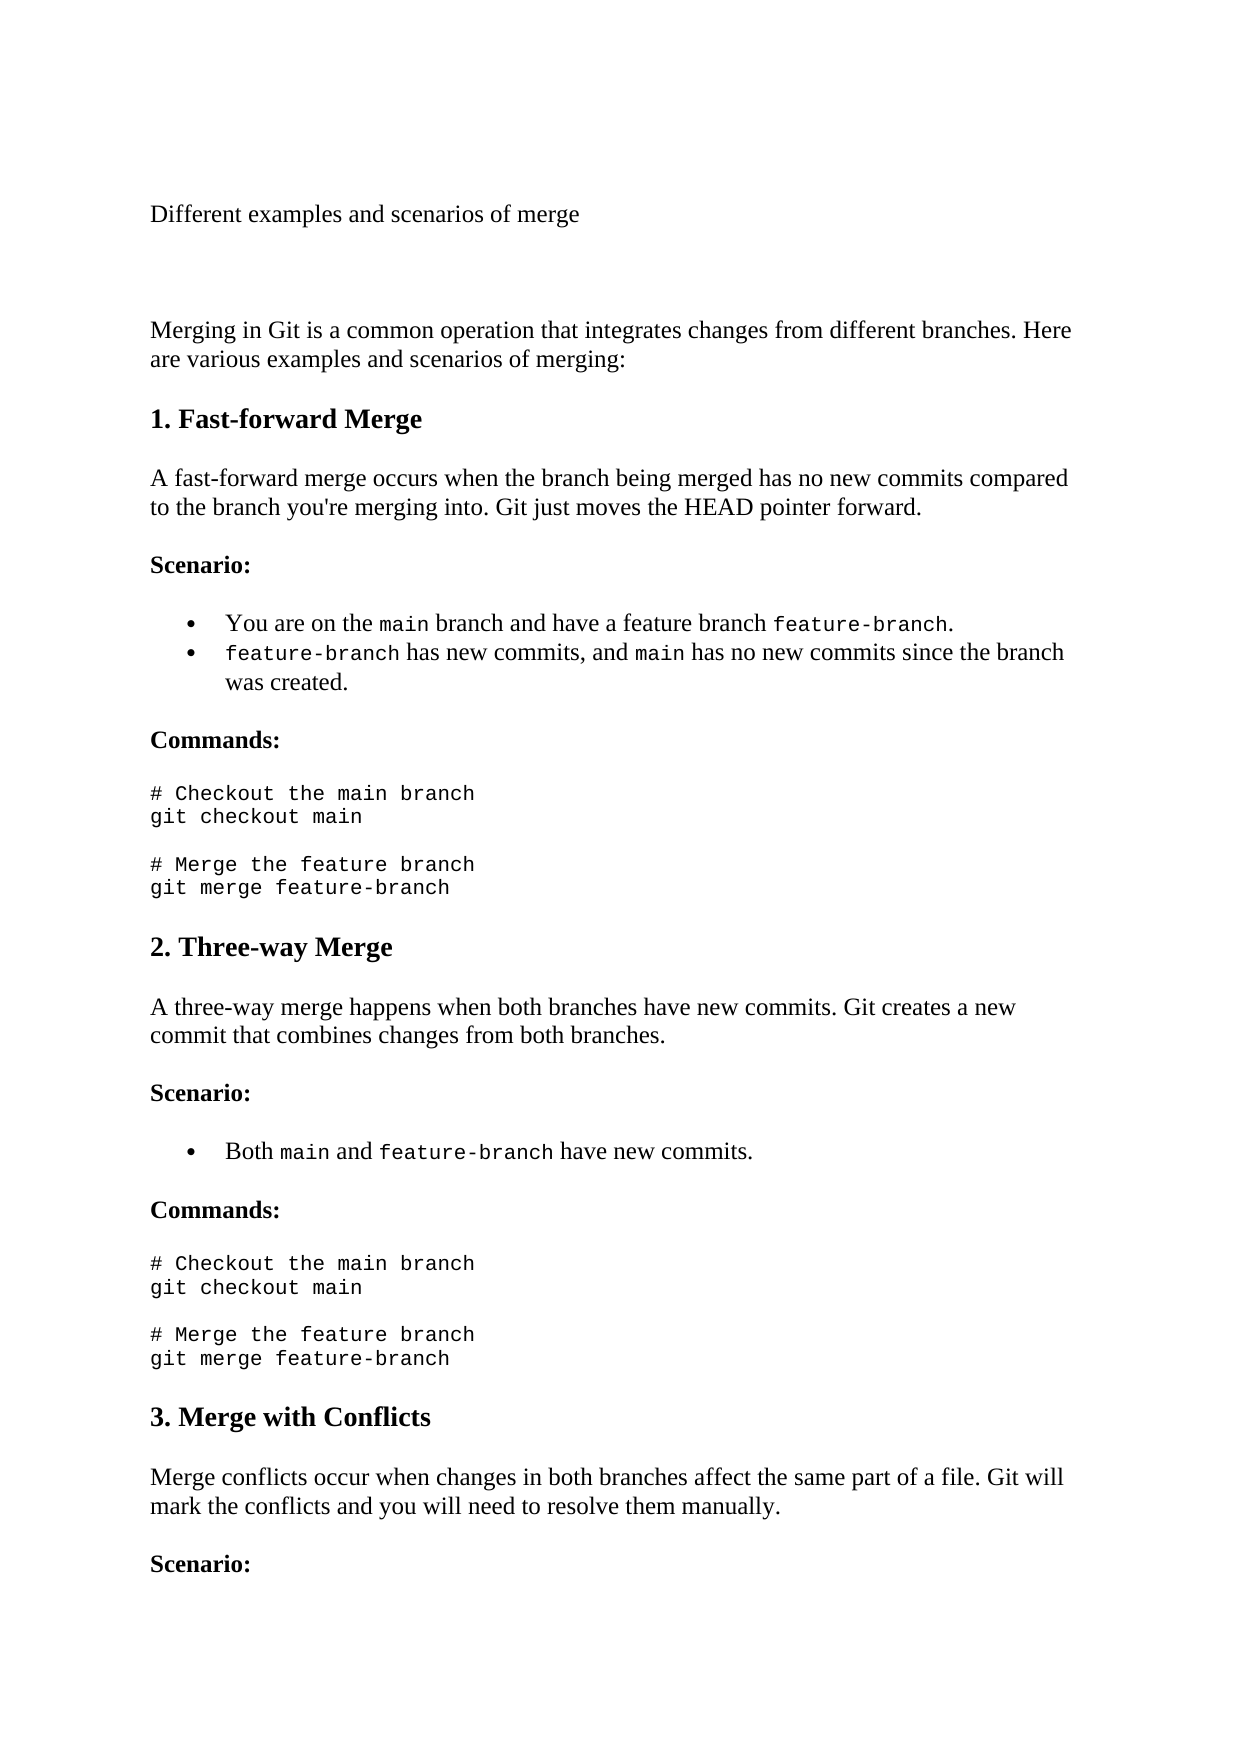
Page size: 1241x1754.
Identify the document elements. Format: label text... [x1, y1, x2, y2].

text Scenario: [150, 1549, 1090, 1577]
text A fast-forward merge occurs when the branch being merged has no new commits compared to the branch you're merging into. Git just moves the HEAD pointer forward. [150, 463, 1090, 521]
text Merging in Git is a common operation that integrates changes from different branches. Here are various examples and scenarios of merging: [150, 315, 1090, 372]
list Both main and feature-branch have new commits. [187, 1136, 1090, 1166]
text # Merge the feature branch [150, 1324, 1090, 1348]
text Different examples and scenarios of merge [150, 199, 1090, 228]
list feature-branch has new commits, and main has no new commits since the branch was created. [187, 637, 1090, 696]
text Merge conflicts occur when changes in both branches affect the same part of a file. Git will mark the conflicts and you will need to resolve them manually. [150, 1462, 1090, 1519]
text git merge feature-branch [150, 877, 1090, 901]
text 3. Merge with Conflicts [150, 1400, 1090, 1433]
text git checkout main [150, 1277, 1090, 1300]
text # Checkout the main branch [150, 1253, 1090, 1277]
text Scenario: [150, 1078, 1090, 1107]
text # Merge the feature branch [150, 854, 1090, 877]
text 2. Three-way Merge [150, 930, 1090, 963]
text git checkout main [150, 806, 1090, 830]
text Scenario: [150, 550, 1090, 579]
text 1. Fast-forward Merge [150, 402, 1090, 434]
text Commands: [150, 1195, 1090, 1224]
text A three-way merge happens when both branches have new commits. Git creates a new commit that combines changes from both branches. [150, 992, 1090, 1049]
text # Checkout the main branch [150, 783, 1090, 806]
text Commands: [150, 725, 1090, 754]
list You are on the main branch and have a feature branch feature-branch. [187, 608, 1090, 637]
text git merge feature-branch [150, 1348, 1090, 1371]
